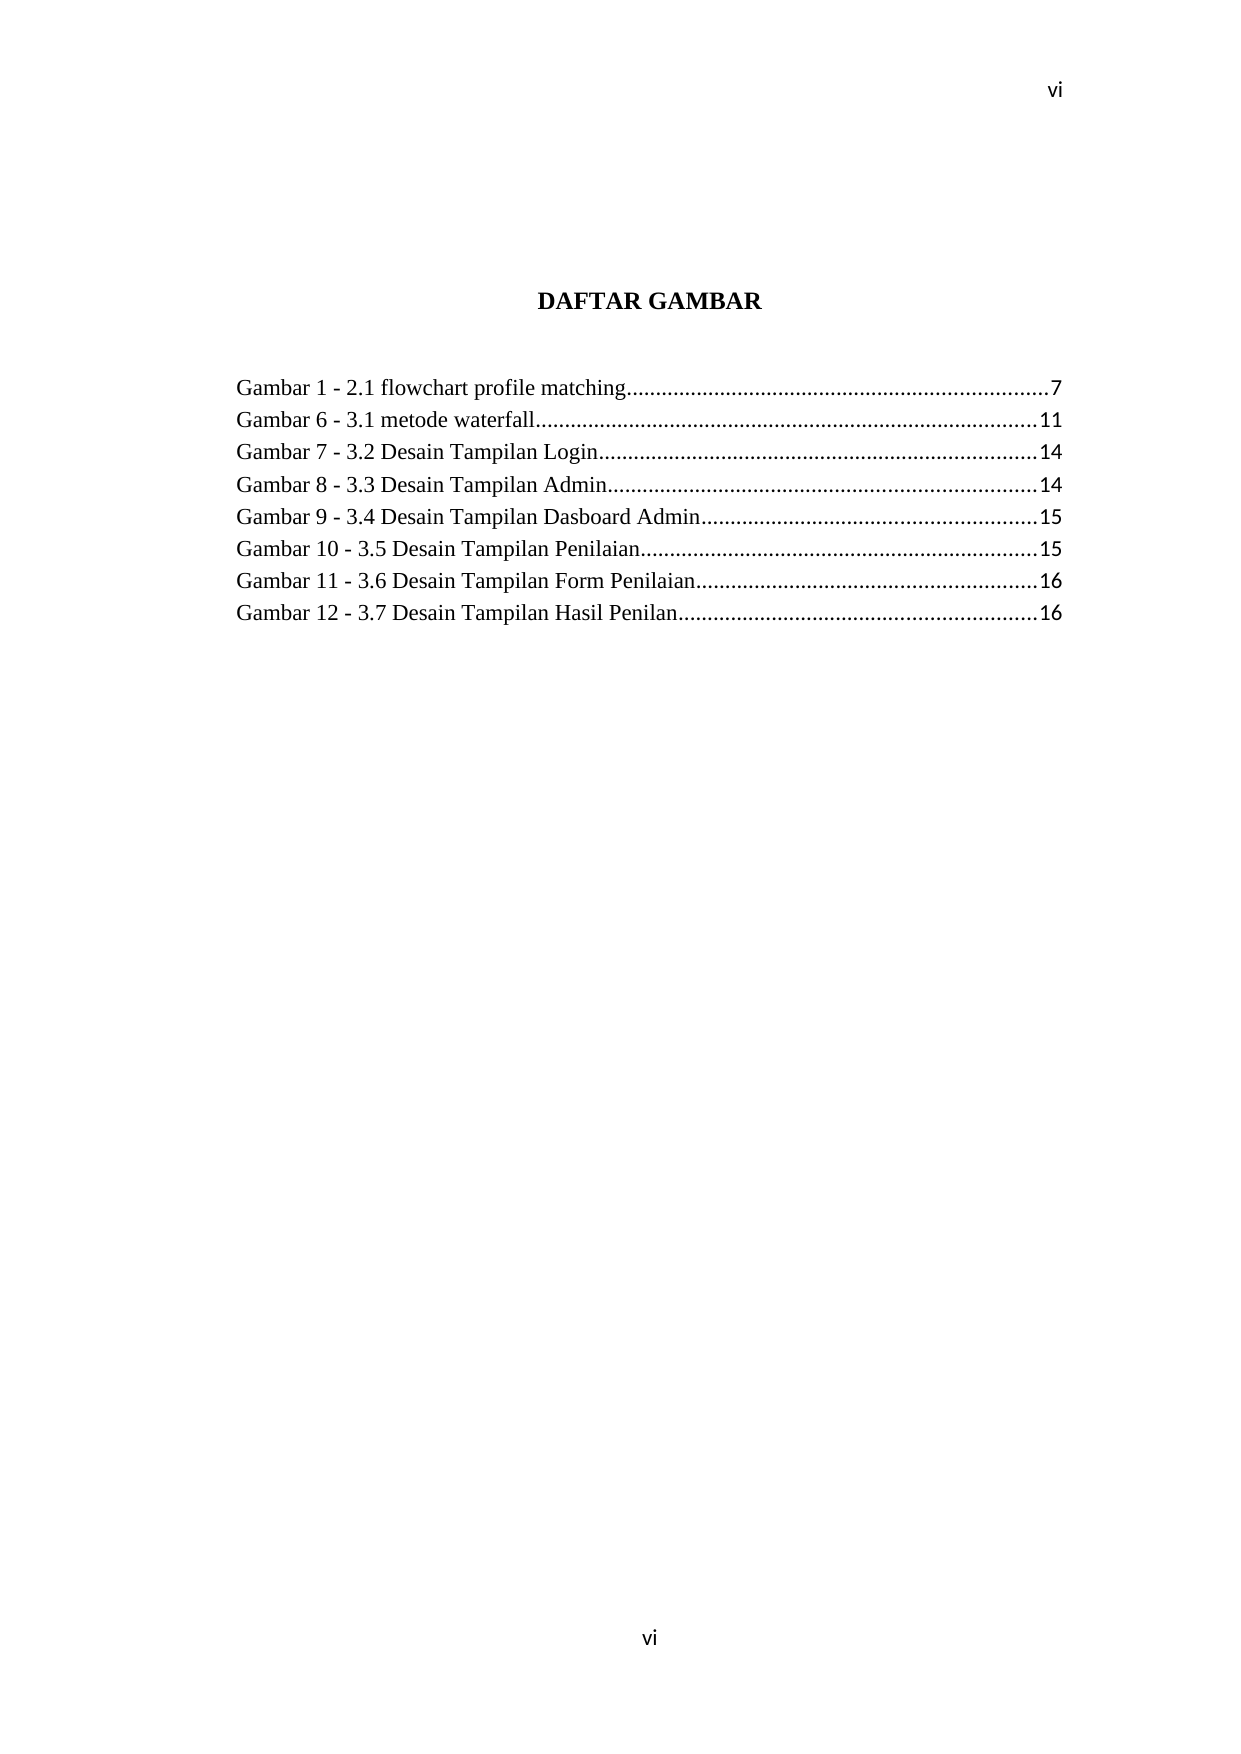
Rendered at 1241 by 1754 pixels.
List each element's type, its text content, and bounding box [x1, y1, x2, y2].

text Gambar 9 - 3.4 Desain Tampilan Dasboard Admin 15 [236, 502, 1063, 530]
text Gambar 10 - 3.5 Desain Tampilan Penilaian 15 [236, 534, 1063, 562]
text Gambar 1 - 2.1 flowchart profile matching 7 [236, 373, 1063, 401]
text Gambar 12 - 3.7 Desain Tampilan Hasil Penilan 16 [236, 598, 1063, 626]
text Gambar 8 - 3.3 Desain Tampilan Admin 14 [236, 470, 1063, 498]
text Gambar 11 - 3.6 Desain Tampilan Form Penilaian 16 [236, 566, 1063, 594]
text Gambar 6 - 3.1 metode waterfall 11 [236, 405, 1063, 433]
text Gambar 7 - 3.2 Desain Tampilan Login 14 [236, 437, 1063, 466]
subtitle DAFTAR GAMBAR [236, 286, 1063, 315]
